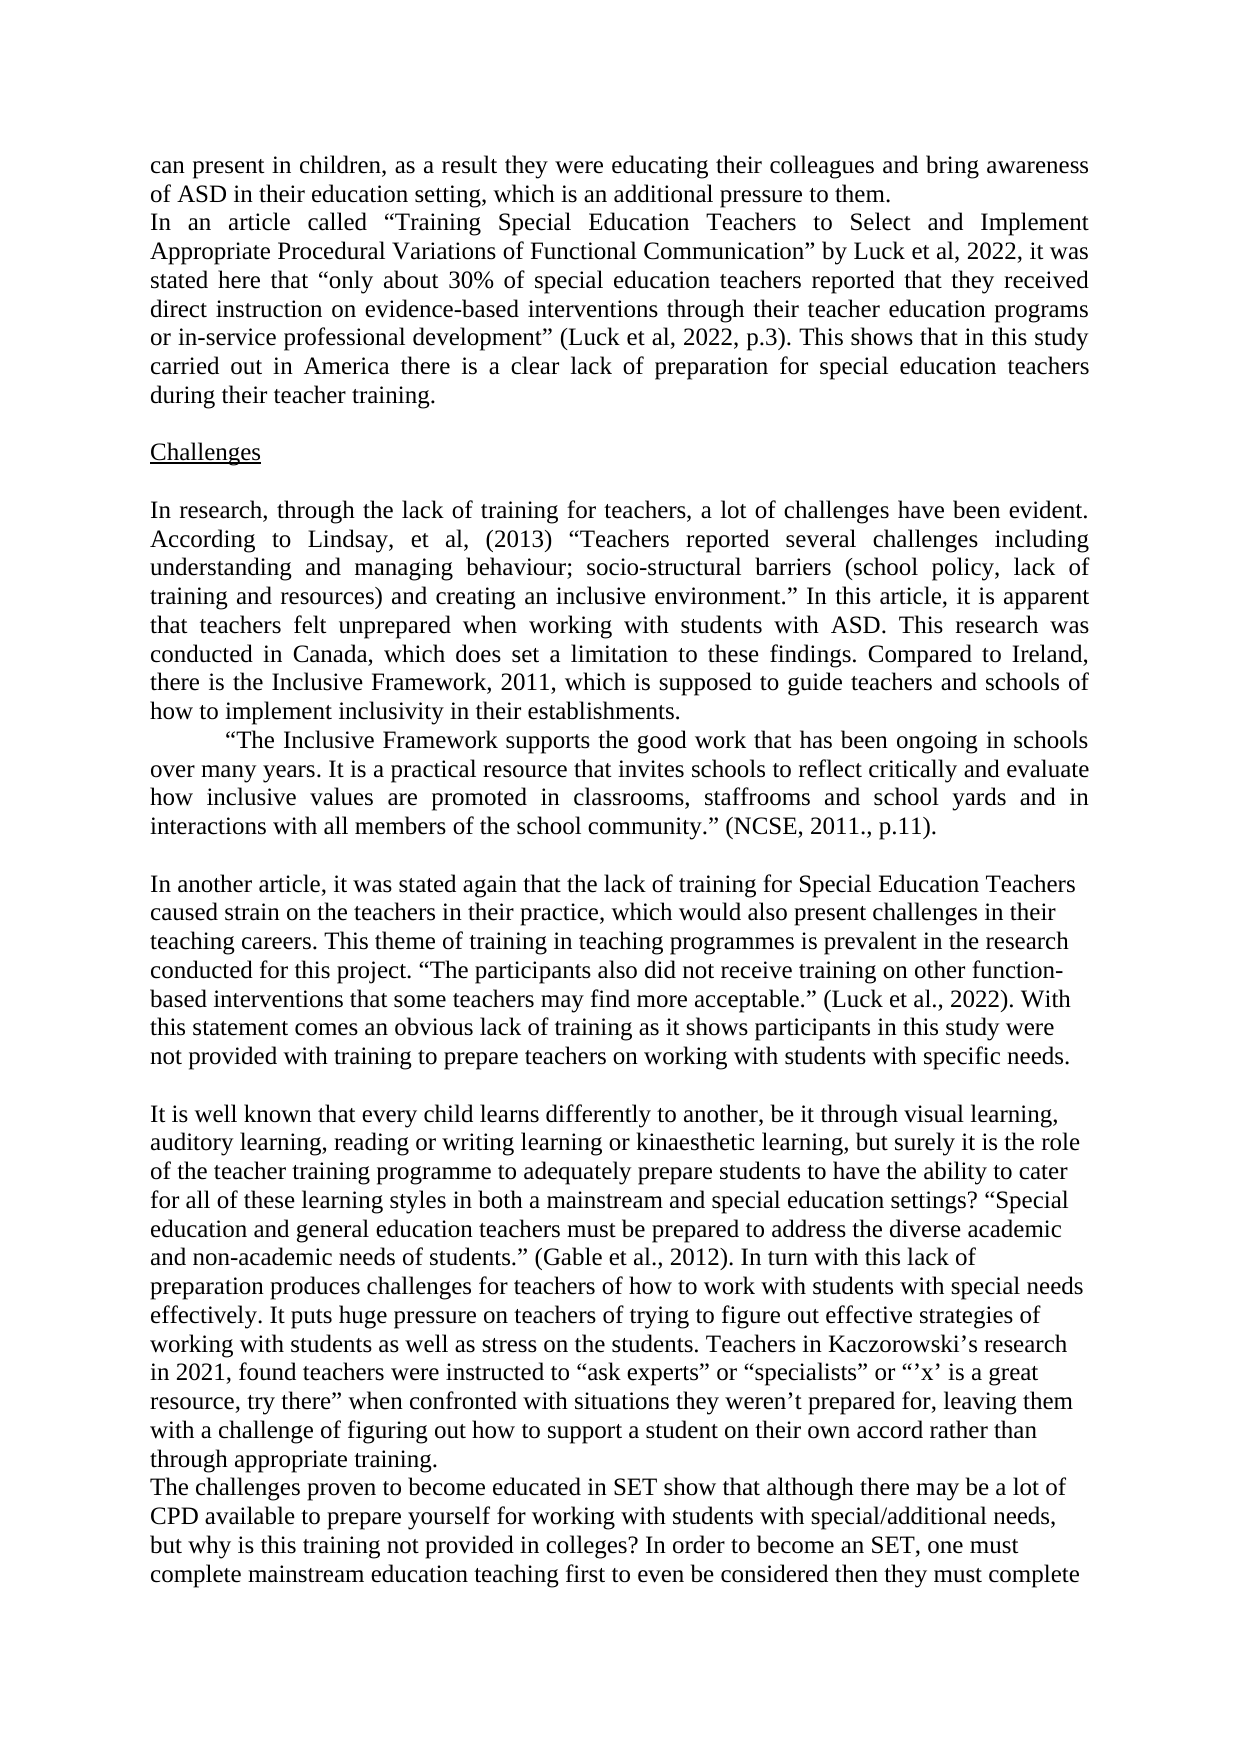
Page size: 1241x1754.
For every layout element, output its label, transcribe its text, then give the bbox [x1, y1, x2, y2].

text In another article, it was stated again that the lack of training for Special Education Teachers caused strain on the teachers in their practice, which would also present challenges in their teaching careers. This theme of training in teaching programmes is prevalent in the research conducted for this project. “The participants also did not receive training on other function-based interventions that some teachers may find more acceptable.” (Luck et al., 2022). With this statement comes an obvious lack of training as it shows participants in this study were not provided with training to prepare teachers on working with students with specific needs. [150, 869, 1090, 1070]
text Challenges [150, 437, 1090, 466]
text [150, 1472, 1090, 1587]
text It is well known that every child learns differently to another, be it through visual learning, auditory learning, reading or writing learning or kinaesthetic learning, but surely it is the role of the teacher training programme to adequately prepare students to have the ability to cater for all of these learning styles in both a mainstream and special education settings? “Special education and general education teachers must be prepared to address the diverse academic and non-academic needs of students.” (Gable et al., 2012). In turn with this lack of preparation produces challenges for teachers of how to work with students with special needs effectively. It puts huge pressure on teachers of trying to figure out effective strategies of working with students as well as stress on the students. Teachers in Kaczorowski’s research in 2021, found teachers were instructed to “ask experts” or “specialists” or “’x’ is a great resource, try there” when confronted with situations they weren’t prepared for, leaving them with a challenge of figuring out how to support a student on their own accord rather than through appropriate training. [150, 1099, 1090, 1472]
text In research, through the lack of training for teachers, a lot of challenges have been evident. According to Lindsay, et al, (2013) “Teachers reported several challenges including understanding and managing behaviour; socio-structural barriers (school policy, lack of training and resources) and creating an inclusive environment.” In this article, it is apparent that teachers felt unprepared when working with students with ASD. This research was conducted in Canada, which does set a limitation to these findings. Compared to Ireland, there is the Inclusive Framework, 2011, which is supposed to guide teachers and schools of how to implement inclusivity in their establishments. [150, 495, 1090, 725]
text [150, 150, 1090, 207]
text “The Inclusive Framework supports the good work that has been ongoing in schools over many years. It is a practical resource that invites schools to reflect critically and evaluate how inclusive values are promoted in classrooms, staffrooms and school yards and in interactions with all members of the school community.” (NCSE, 2011., p.11). [150, 725, 1090, 840]
text In an article called “Training Special Education Teachers to Select and Implement Appropriate Procedural Variations of Functional Communication” by Luck et al, 2022, it was stated here that “only about 30% of special education teachers reported that they received direct instruction on evidence-based interventions through their teacher education programs or in-service professional development” (Luck et al, 2022, p.3). This shows that in this study carried out in America there is a clear lack of preparation for special education teachers during their teacher training. [150, 207, 1090, 409]
